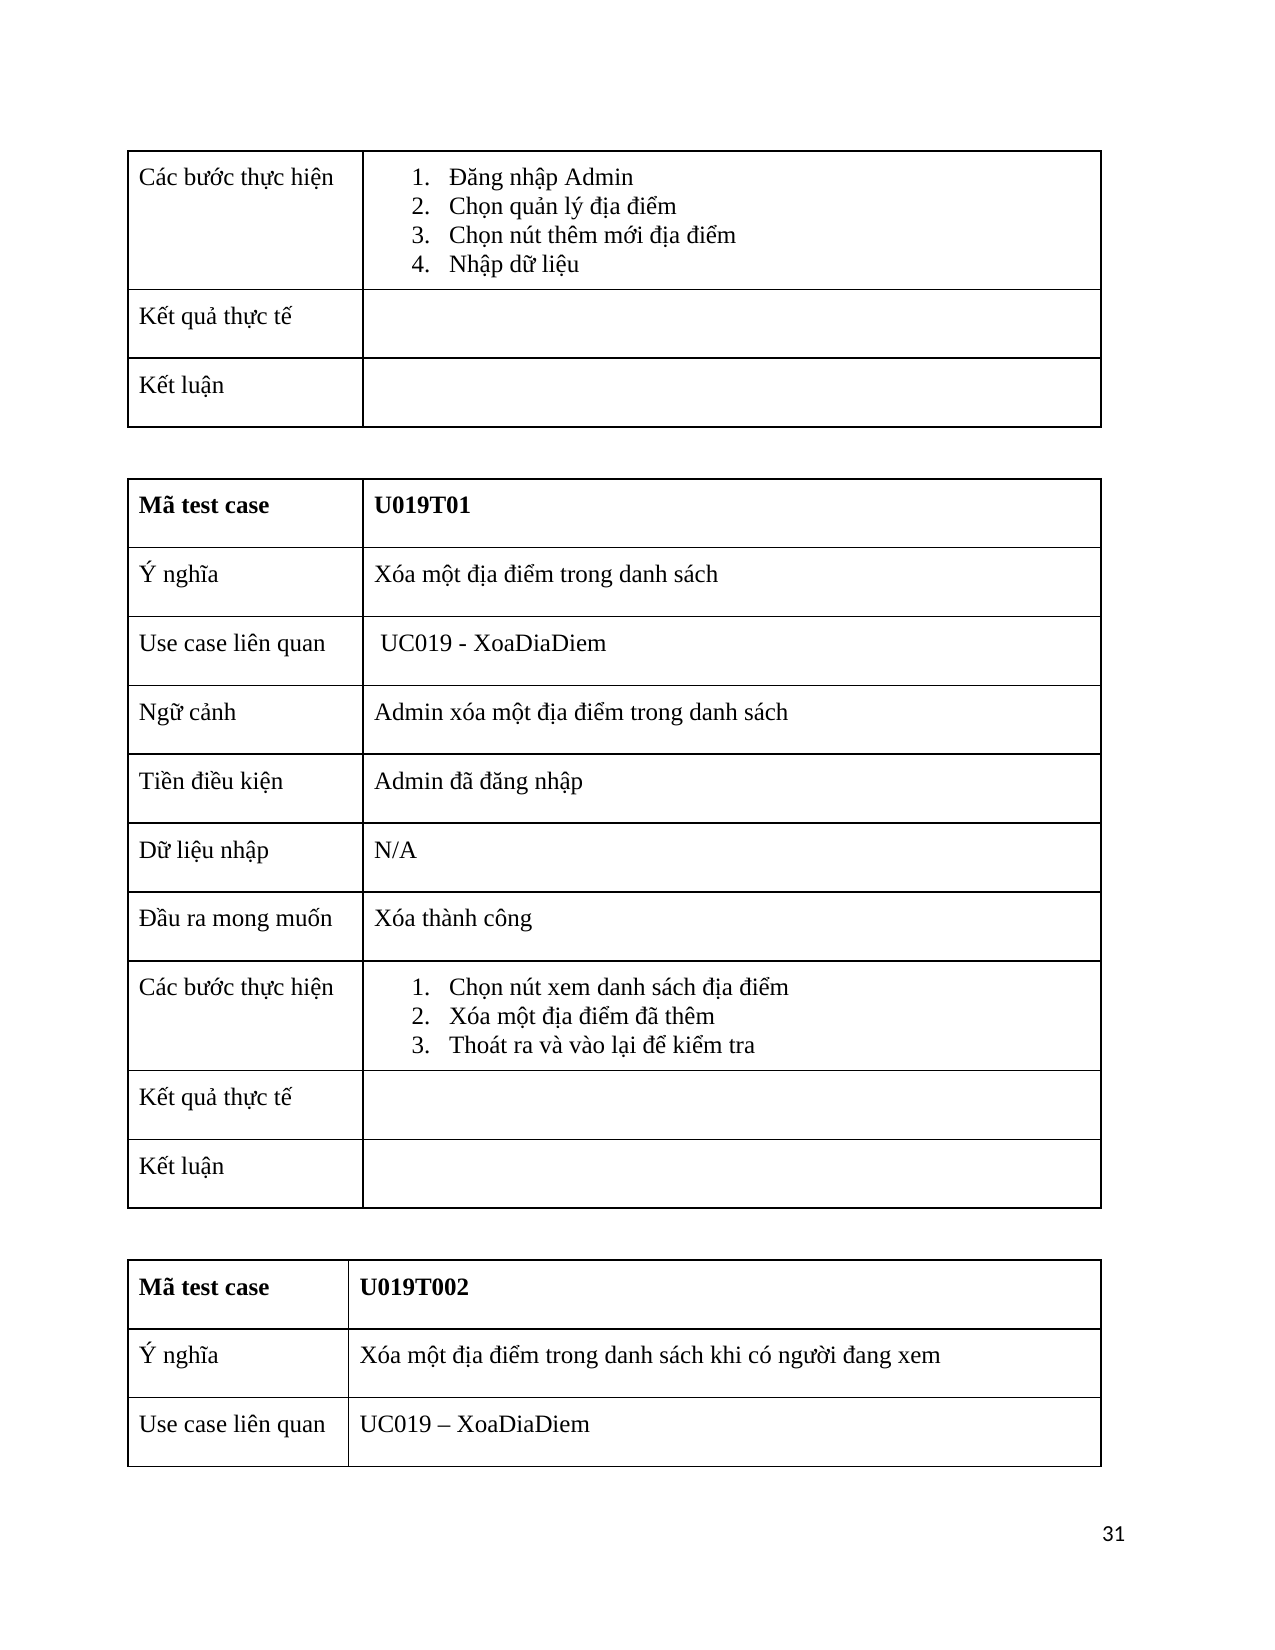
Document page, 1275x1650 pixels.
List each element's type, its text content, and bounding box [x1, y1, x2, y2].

table_cell N/A [364, 824, 1100, 891]
table_cell Ngữ cảnh [129, 686, 362, 753]
table_cell Các bước thực hiện [129, 962, 362, 1069]
table_cell Use case liên quan [129, 1398, 348, 1466]
table_header Mã test case [129, 480, 362, 547]
table_cell Use case liên quan [129, 617, 362, 684]
table_cell Đầu ra mong muốn [129, 893, 362, 960]
table_cell Chọn nút xem danh sách địa điểm Xóa một địa điểm đã thêm Thoát ra và vào lại để kiểm tra [364, 962, 1100, 1069]
table_cell Dữ liệu nhập [129, 824, 362, 891]
table_cell Các bước thực hiện [129, 152, 362, 288]
table_cell Kết luận [129, 359, 362, 426]
table_cell Kết luận [129, 1140, 362, 1207]
table_cell Ý nghĩa [129, 1330, 348, 1397]
table_header U019T002 [349, 1261, 1100, 1328]
table_cell Kết quả thực tế [129, 290, 362, 357]
table_cell [364, 1140, 1100, 1207]
table_cell Đăng nhập Admin Chọn quản lý địa điểm Chọn nút thêm mới địa điểm Nhập dữ liệu [364, 152, 1100, 288]
table_cell Xóa một địa điểm trong danh sách khi có người đang xem [349, 1330, 1100, 1397]
table_cell UC019 – XoaDiaDiem [349, 1398, 1100, 1466]
table_cell Kết quả thực tế [129, 1071, 362, 1138]
table_cell UC019 - XoaDiaDiem [364, 617, 1100, 684]
table_cell Xóa một địa điểm trong danh sách [364, 548, 1100, 616]
table_cell Ý nghĩa [129, 548, 362, 616]
table_cell [364, 1071, 1100, 1138]
table_cell Xóa thành công [364, 893, 1100, 960]
table_cell Admin xóa một địa điểm trong danh sách [364, 686, 1100, 753]
table_cell Tiền điều kiện [129, 755, 362, 822]
table_cell Admin đã đăng nhập [364, 755, 1100, 822]
table_cell [364, 359, 1100, 426]
table_cell [364, 290, 1100, 357]
table_header U019T01 [364, 480, 1100, 547]
table_header Mã test case [129, 1261, 348, 1328]
